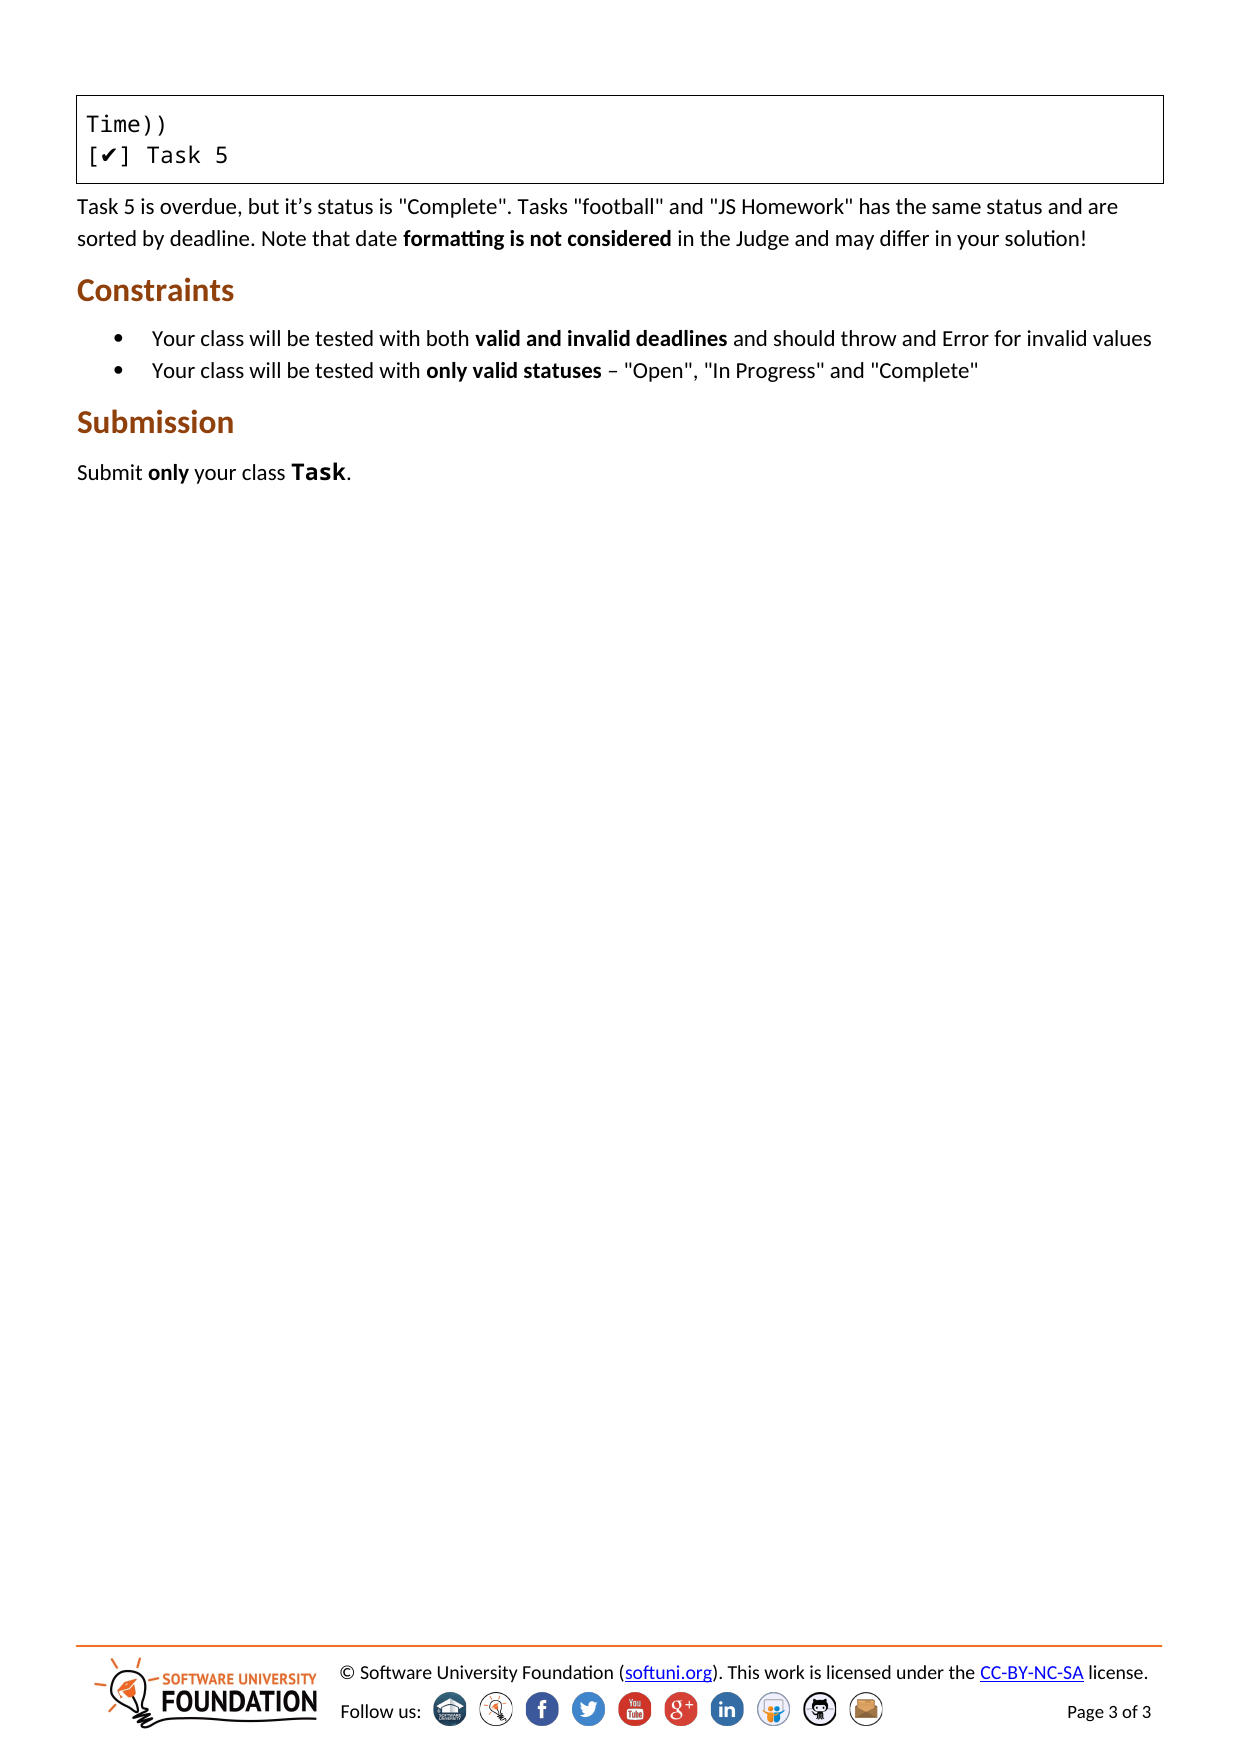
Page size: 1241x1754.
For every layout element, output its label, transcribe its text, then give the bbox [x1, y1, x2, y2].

list Your class will be tested with both valid and invalid deadlines and should throw and Error for invalid values [114, 324, 1163, 352]
picture [757, 1692, 790, 1726]
picture [525, 1692, 559, 1726]
picture [479, 1692, 513, 1726]
picture [849, 1692, 883, 1726]
subtitle Submission [77, 401, 1163, 441]
picture [433, 1692, 467, 1726]
text Task 5 is overdue, but it’s status is "Complete". Tasks "football" and "JS Homework" has the same status and are sorted by deadline. Note that date formatting is not considered in the Judge and may differ in your solution! [77, 192, 1163, 252]
picture [710, 1692, 744, 1726]
picture [803, 1692, 837, 1726]
picture [572, 1692, 605, 1726]
picture [618, 1692, 652, 1726]
picture [93, 1656, 317, 1729]
text Submit only your class Task. [77, 456, 1163, 487]
subtitle Constraints [77, 269, 1163, 309]
picture [664, 1692, 698, 1726]
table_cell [77, 96, 1163, 182]
list Your class will be tested with only valid statuses – "Open", "In Progress" and "Complete" [114, 356, 1163, 384]
